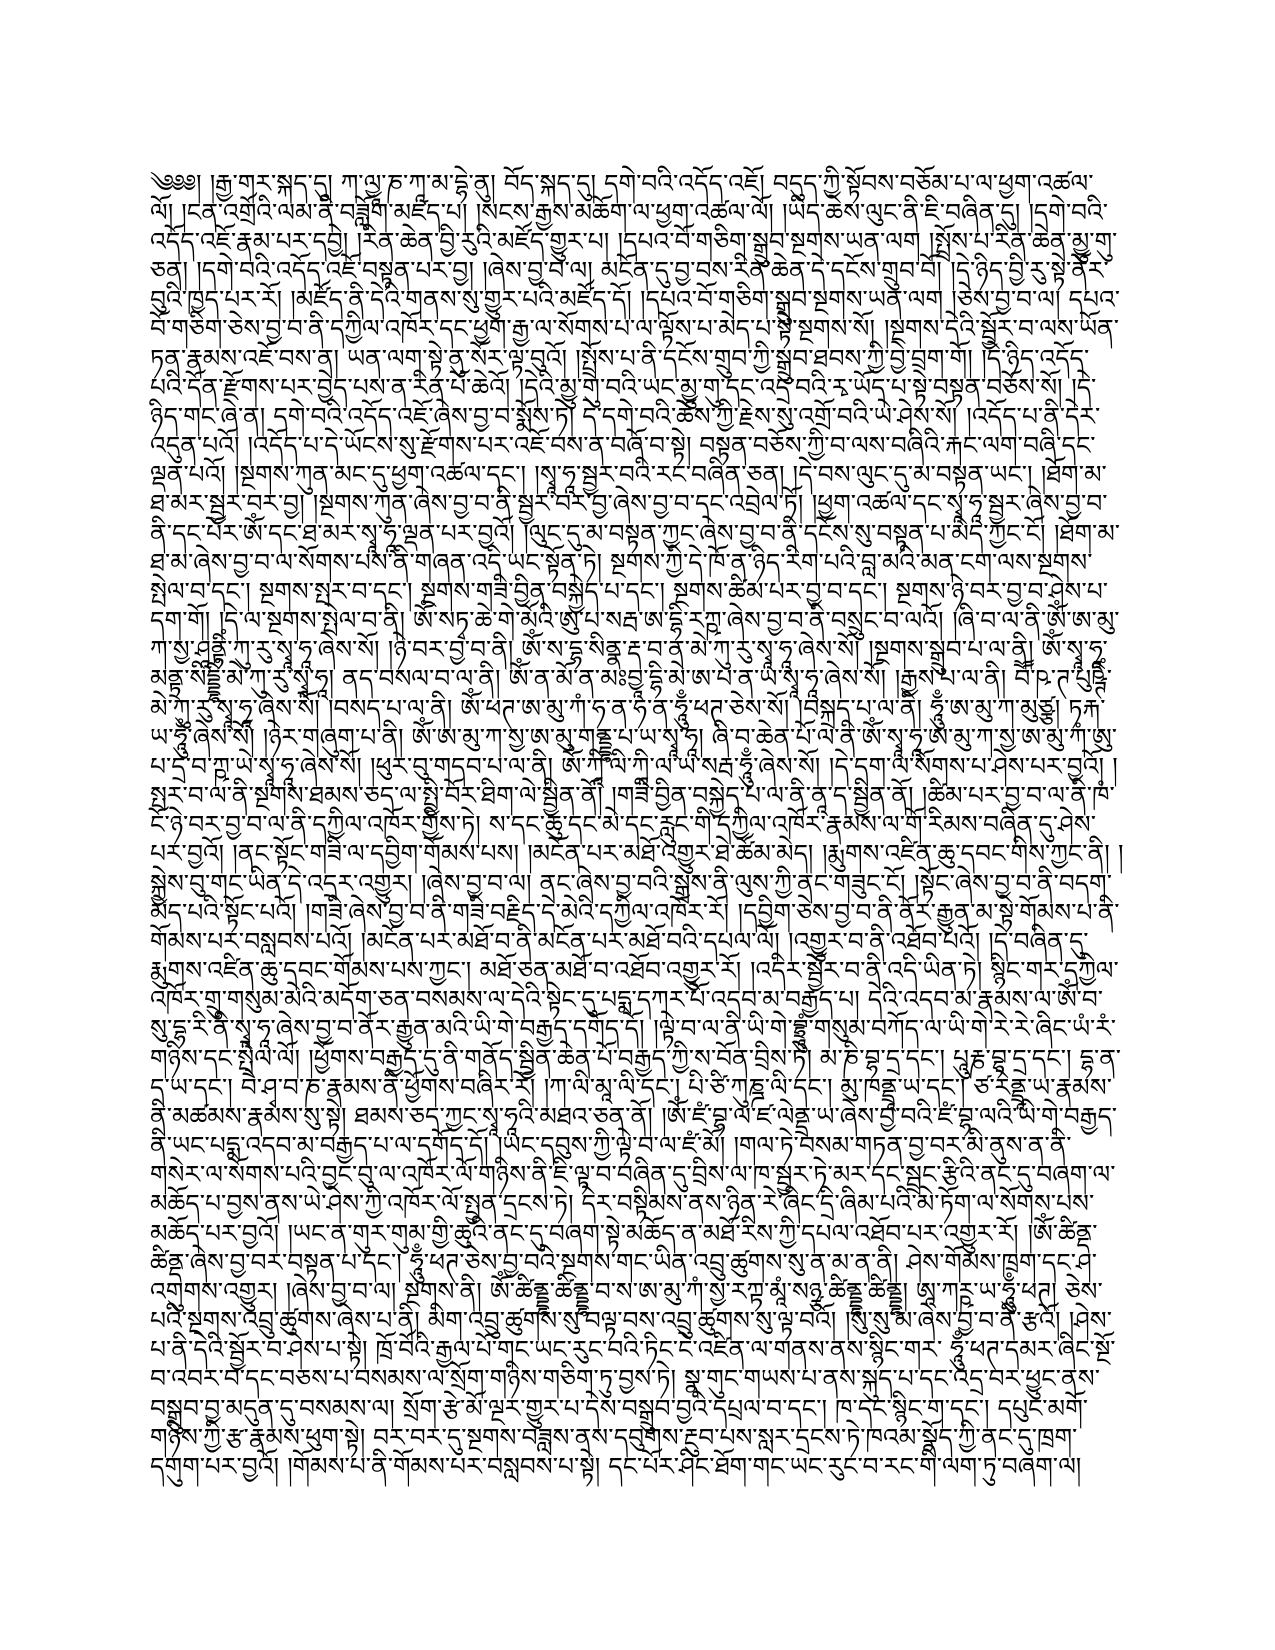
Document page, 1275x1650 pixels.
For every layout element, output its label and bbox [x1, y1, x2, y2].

text [150, 169, 1125, 1481]
